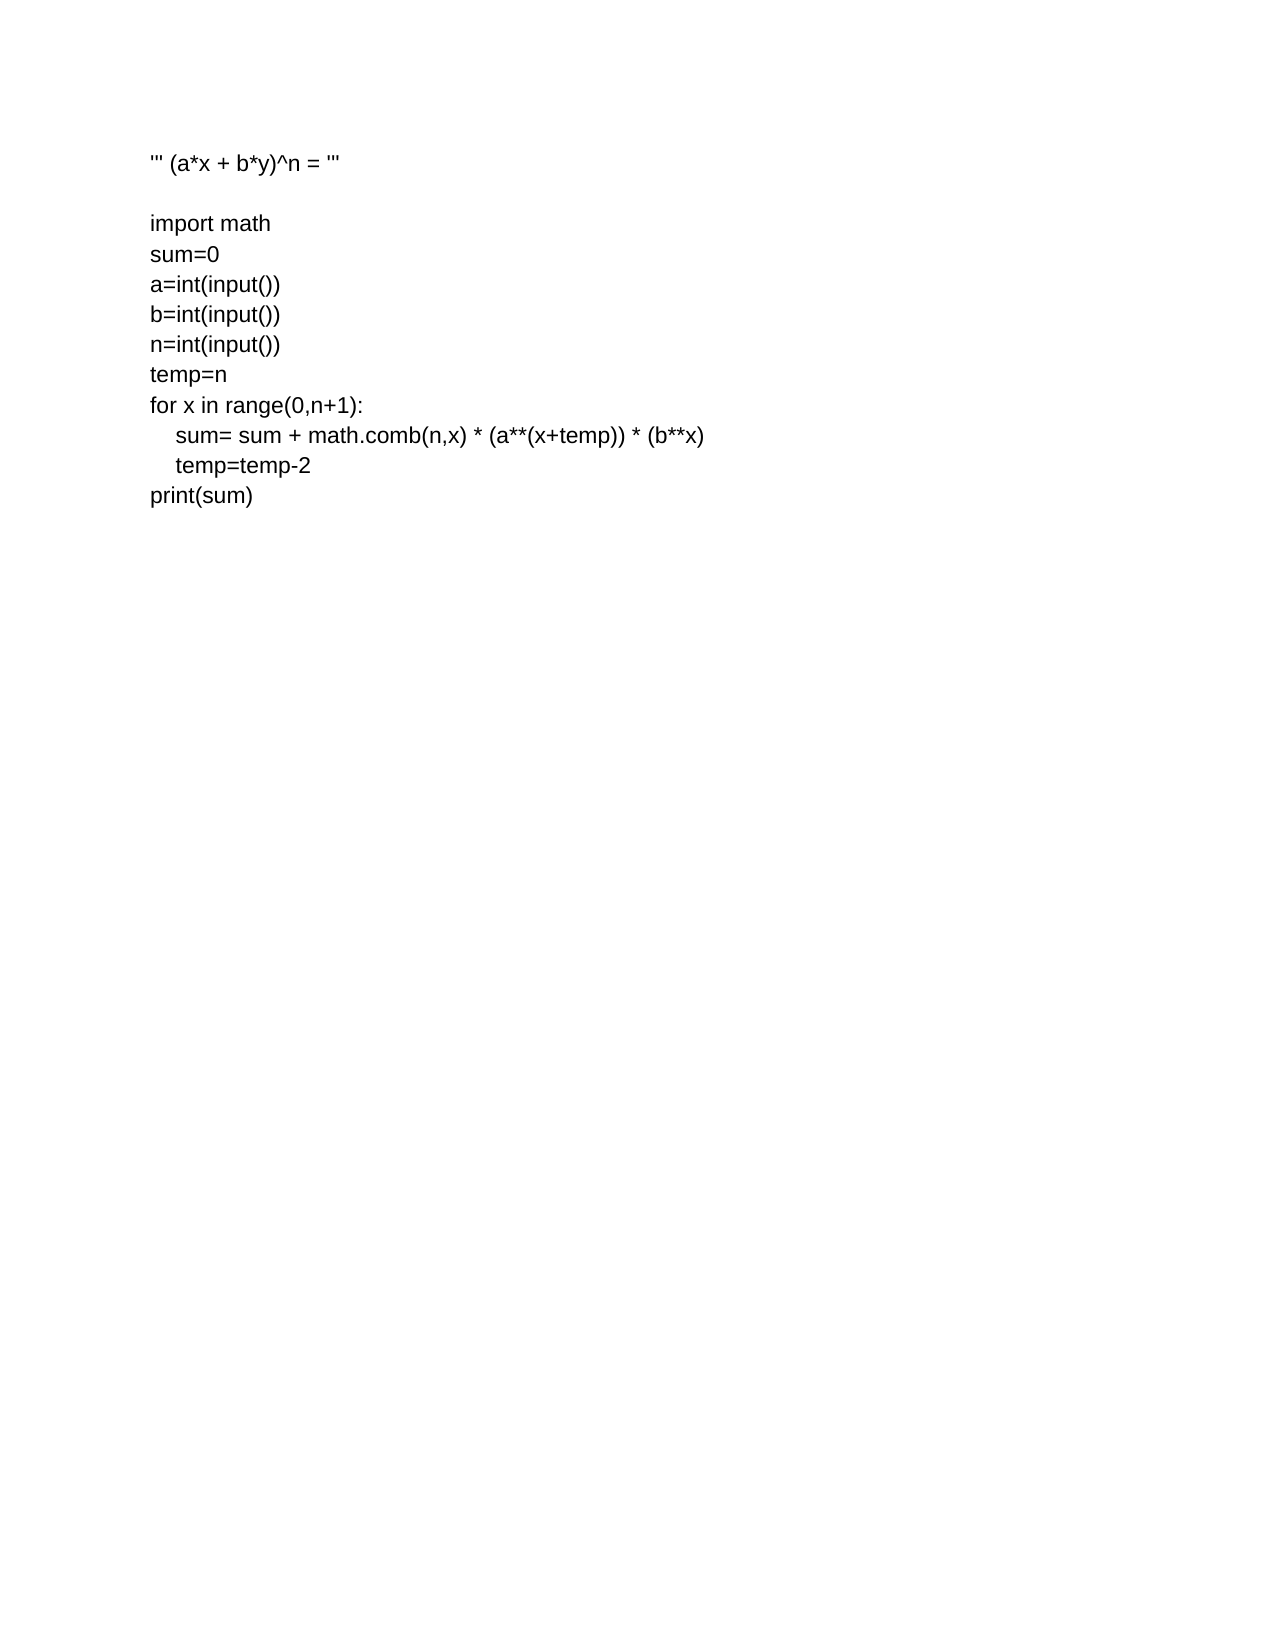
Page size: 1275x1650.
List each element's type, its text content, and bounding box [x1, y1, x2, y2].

text for x in range(0,n+1): [150, 392, 1125, 418]
text temp=temp-2 [150, 452, 1125, 478]
text n=int(input()) [150, 331, 1125, 358]
text ''' (a*x + b*y)^n = ''' [150, 150, 1125, 176]
text temp=n [150, 361, 1125, 388]
text b=int(input()) [150, 301, 1125, 327]
text sum= sum + math.comb(n,x) * (a**(x+temp)) * (b**x) [150, 422, 1125, 448]
text a=int(input()) [150, 271, 1125, 297]
text sum=0 [150, 241, 1125, 267]
text import math [150, 210, 1125, 237]
text print(sum) [150, 482, 1125, 509]
